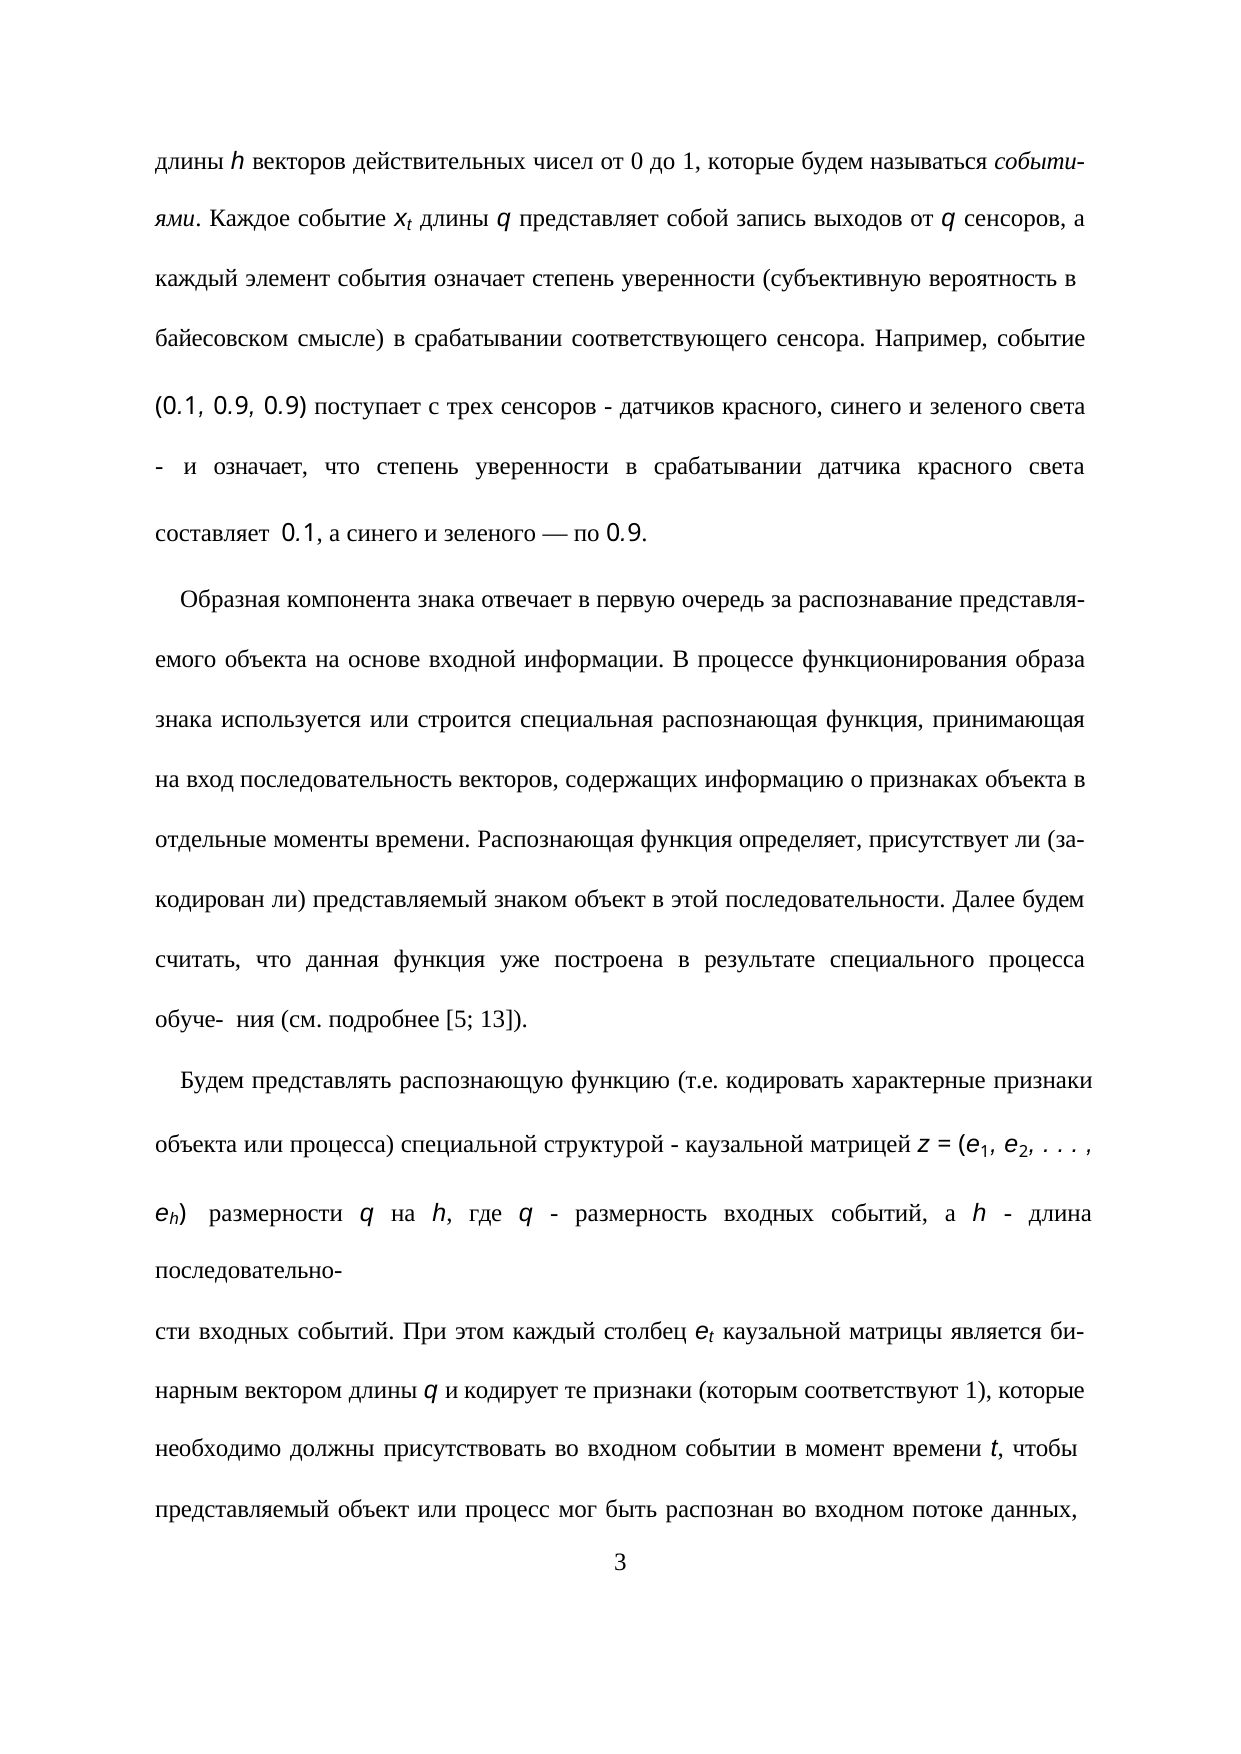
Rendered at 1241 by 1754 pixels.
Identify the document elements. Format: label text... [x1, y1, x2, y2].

text Будем представлять распознающую функцию (т.е. кодировать характерные признаки объекта или процесса) специальной структурой - каузальной матрицей z = (e1, e2, . . . , eh) размерности q на h, где q - размерность входных событий, а h - длина последовательно- [155, 1065, 1093, 1284]
text Образная компонента знака отвечает в первую очередь за распознавание представля- емого объекта на основе входной информации. В процессе функционирования образа знака используется или строится специальная распознающая функция, принимающая на вход последовательность векторов, содержащих информацию о признаках объекта в отдельные моменты времени. Распознающая функция определяет, присутствует ли (за- кодирован ли) представляемый знаком объект в этой последовательности. Далее будем считать, что данная функция уже построена в результате специального процесса обуче- ния (см. подробнее [5; 13]). [155, 584, 1085, 1032]
text представляемый объект или процесс мог быть распознан во входном потоке данных, [155, 1494, 1105, 1522]
text байесовском смысле) в срабатывании соответствующего сенсора. Например, событие (0.1, 0.9, 0.9) поступает с трех сенсоров - датчиков красного, синего и зеленого света - и означает, что степень уверенности в срабатывании датчика красного света составляет 0.1, а синего и зеленого — по 0.9. [155, 323, 1085, 549]
text сти входных событий. При этом каждый столбец et каузальной матрицы является би- нарным вектором длины q и кодирует те признаки (которым соответствуют 1), которые необходимо должны присутствовать во входном событии в момент времени t, чтобы [155, 1316, 1085, 1462]
text длины h векторов действительных чисел от 0 до 1, которые будем называться событи- ями. Каждое событие xt длины q представляет собой запись выходов от q сенсоров, а каждый элемент события означает степень уверенности (субъективную вероятность в [155, 146, 1085, 291]
